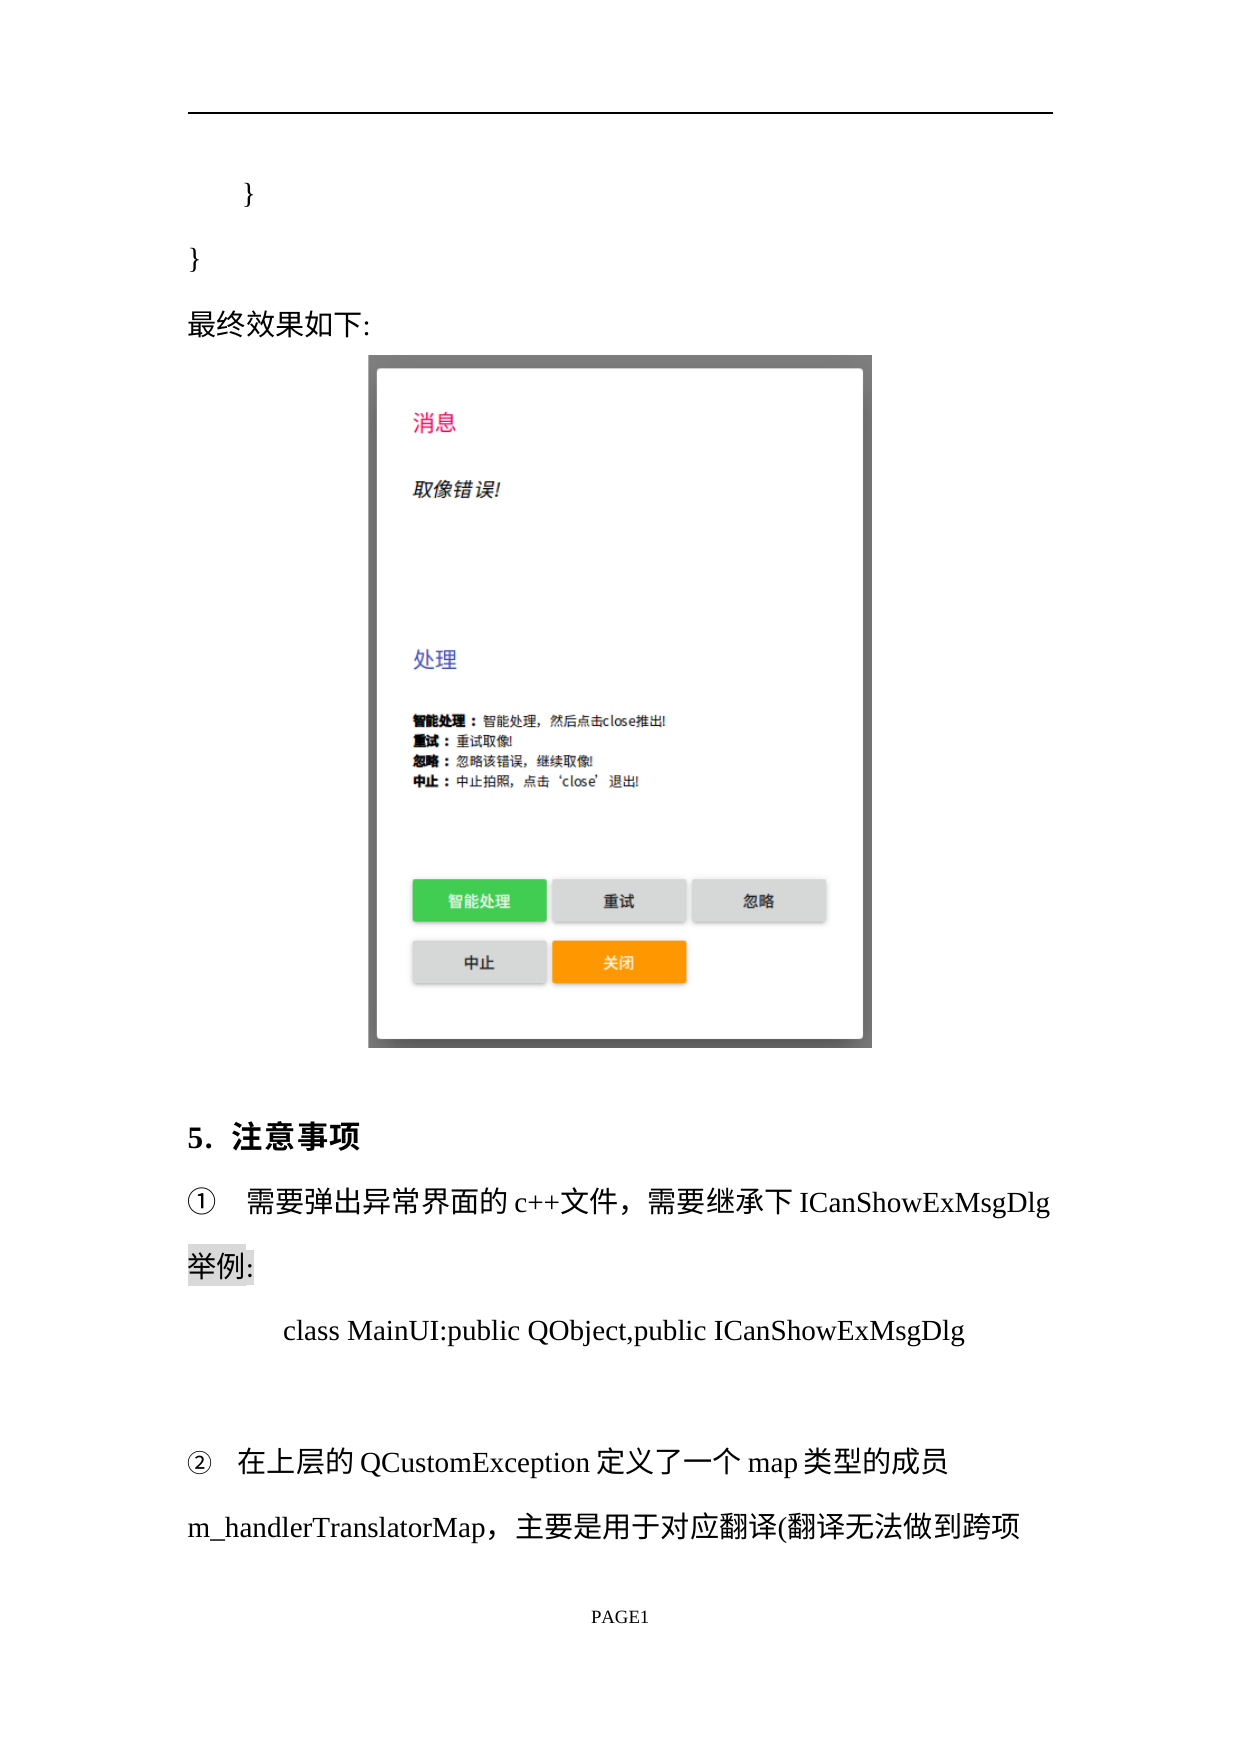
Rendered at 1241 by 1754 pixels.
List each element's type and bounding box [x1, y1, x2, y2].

picture [368, 355, 872, 1048]
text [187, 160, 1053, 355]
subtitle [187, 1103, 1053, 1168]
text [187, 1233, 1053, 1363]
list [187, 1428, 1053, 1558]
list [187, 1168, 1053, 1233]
